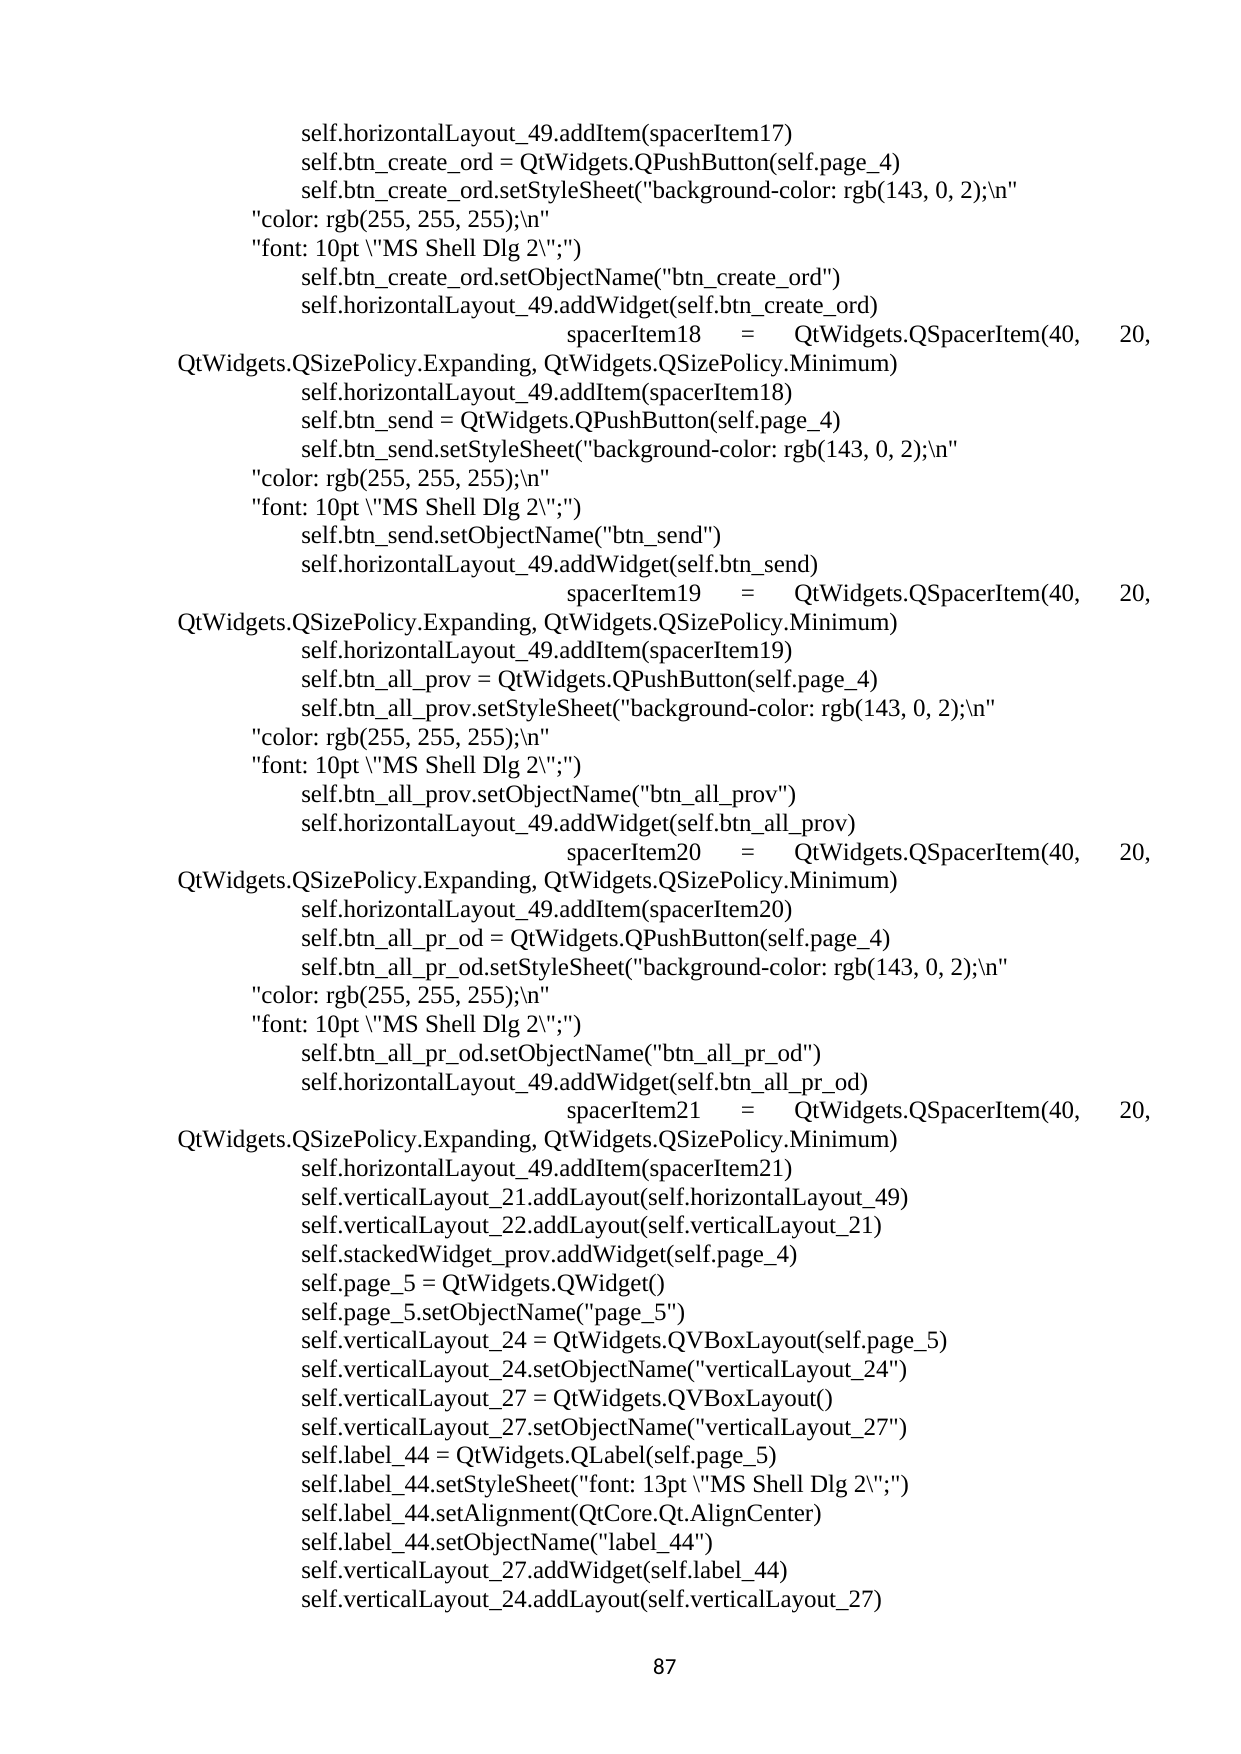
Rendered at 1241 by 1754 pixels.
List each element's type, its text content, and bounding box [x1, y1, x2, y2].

text self.horizontalLayout_49.addWidget(self.btn_send) [177, 549, 1152, 578]
text self.label_44.setAlignment(QtCore.Qt.AlignCenter) [177, 1498, 1152, 1527]
text "font: 10pt \"MS Shell Dlg 2\";") [177, 233, 1152, 262]
text self.btn_all_pr_od.setObjectName("btn_all_pr_od") [177, 1038, 1152, 1067]
text self.btn_create_ord = QtWidgets.QPushButton(self.page_4) [177, 147, 1152, 176]
text self.label_44.setStyleSheet("font: 13pt \"MS Shell Dlg 2\";") [177, 1469, 1152, 1498]
text self.label_44 = QtWidgets.QLabel(self.page_5) [177, 1441, 1152, 1469]
text self.btn_all_prov.setStyleSheet("background-color: rgb(143, 0, 2);\n" [177, 693, 1152, 722]
text self.verticalLayout_22.addLayout(self.verticalLayout_21) [177, 1211, 1152, 1239]
text self.btn_create_ord.setObjectName("btn_create_ord") [177, 262, 1152, 291]
text spacerItem19 = QtWidgets.QSpacerItem(40, 20, QtWidgets.QSizePolicy.Expanding, QtWidgets.QSizePolicy.Minimum) [177, 578, 1152, 636]
text self.btn_send = QtWidgets.QPushButton(self.page_4) [177, 406, 1152, 434]
text self.btn_all_pr_od.setStyleSheet("background-color: rgb(143, 0, 2);\n" [177, 952, 1152, 981]
text "color: rgb(255, 255, 255);\n" [177, 463, 1152, 492]
text spacerItem20 = QtWidgets.QSpacerItem(40, 20, QtWidgets.QSizePolicy.Expanding, QtWidgets.QSizePolicy.Minimum) [177, 837, 1152, 894]
text self.horizontalLayout_49.addItem(spacerItem17) [177, 118, 1152, 147]
text self.btn_all_pr_od = QtWidgets.QPushButton(self.page_4) [177, 923, 1152, 952]
text self.verticalLayout_24.addLayout(self.verticalLayout_27) [177, 1584, 1152, 1613]
text self.page_5.setObjectName("page_5") [177, 1297, 1152, 1326]
text self.horizontalLayout_49.addWidget(self.btn_create_ord) [177, 291, 1152, 319]
text self.verticalLayout_24 = QtWidgets.QVBoxLayout(self.page_5) [177, 1326, 1152, 1354]
text self.stackedWidget_prov.addWidget(self.page_4) [177, 1239, 1152, 1268]
text self.verticalLayout_27.setObjectName("verticalLayout_27") [177, 1412, 1152, 1441]
text self.label_44.setObjectName("label_44") [177, 1527, 1152, 1556]
text self.horizontalLayout_49.addWidget(self.btn_all_prov) [177, 808, 1152, 837]
text spacerItem18 = QtWidgets.QSpacerItem(40, 20, QtWidgets.QSizePolicy.Expanding, QtWidgets.QSizePolicy.Minimum) [177, 319, 1152, 377]
text self.page_5 = QtWidgets.QWidget() [177, 1268, 1152, 1297]
text "color: rgb(255, 255, 255);\n" [177, 981, 1152, 1009]
text self.horizontalLayout_49.addItem(spacerItem20) [177, 894, 1152, 923]
text self.verticalLayout_21.addLayout(self.horizontalLayout_49) [177, 1182, 1152, 1211]
text self.verticalLayout_27 = QtWidgets.QVBoxLayout() [177, 1383, 1152, 1412]
text "color: rgb(255, 255, 255);\n" [177, 204, 1152, 233]
text self.verticalLayout_24.setObjectName("verticalLayout_24") [177, 1354, 1152, 1383]
text self.btn_send.setObjectName("btn_send") [177, 521, 1152, 549]
text "font: 10pt \"MS Shell Dlg 2\";") [177, 492, 1152, 521]
text self.btn_all_prov.setObjectName("btn_all_prov") [177, 779, 1152, 808]
text self.horizontalLayout_49.addItem(spacerItem21) [177, 1153, 1152, 1182]
text self.btn_send.setStyleSheet("background-color: rgb(143, 0, 2);\n" [177, 434, 1152, 463]
text self.horizontalLayout_49.addItem(spacerItem18) [177, 377, 1152, 406]
text self.verticalLayout_27.addWidget(self.label_44) [177, 1556, 1152, 1584]
text "font: 10pt \"MS Shell Dlg 2\";") [177, 1009, 1152, 1038]
text "font: 10pt \"MS Shell Dlg 2\";") [177, 751, 1152, 779]
text self.btn_create_ord.setStyleSheet("background-color: rgb(143, 0, 2);\n" [177, 176, 1152, 204]
text spacerItem21 = QtWidgets.QSpacerItem(40, 20, QtWidgets.QSizePolicy.Expanding, QtWidgets.QSizePolicy.Minimum) [177, 1096, 1152, 1153]
text self.horizontalLayout_49.addItem(spacerItem19) [177, 636, 1152, 664]
text "color: rgb(255, 255, 255);\n" [177, 722, 1152, 751]
text self.btn_all_prov = QtWidgets.QPushButton(self.page_4) [177, 664, 1152, 693]
text self.horizontalLayout_49.addWidget(self.btn_all_pr_od) [177, 1067, 1152, 1096]
